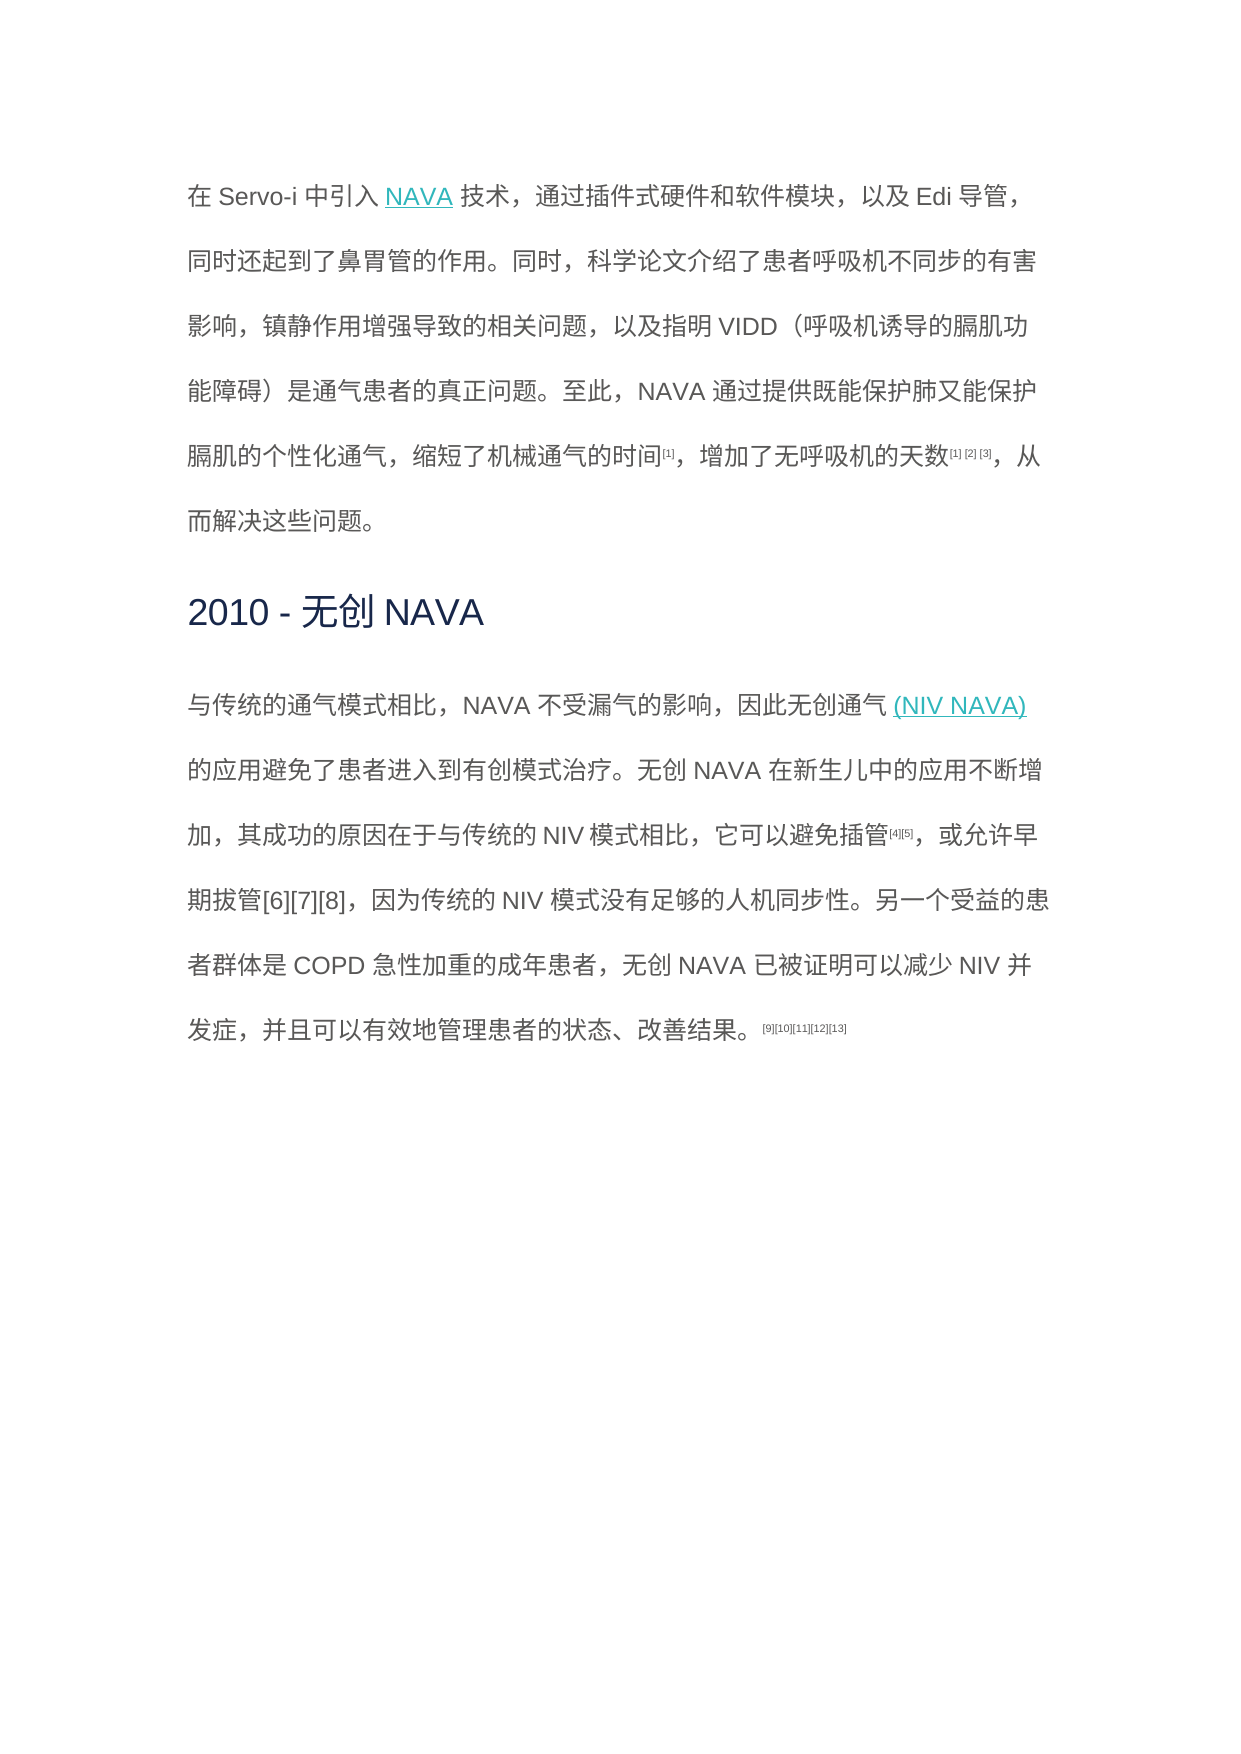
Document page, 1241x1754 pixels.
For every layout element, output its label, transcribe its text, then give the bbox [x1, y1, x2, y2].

text 2010 - 无创 NAVA [187, 577, 1053, 642]
text 与传统的通气模式相比，NAVA 不受漏气的影响，因此无创通气 (NIV NAVA) 的应用避免了患者进入到有创模式治疗。无创 NAVA 在新生儿中的应用不断增加，其成功的原因在于与传统的NIV模式相比，它可以避免插管[4][5]，或允许早期拔管[6][7][8]，因为传统的 NIV 模式没有足够的人机同步性。另一个受益的患者群体是 COPD 急性加重的成年患者，无创 NAVA 已被证明可以减少 NIV 并发症，并且可以有效地管理患者的状态、改善结果。[9][10][11][12][13] [187, 671, 1053, 1061]
text 在 Servo-i 中引入 NAVA 技术，通过插件式硬件和软件模块，以及 Edi 导管，同时还起到了鼻胃管的作用。同时，科学论文介绍了患者呼吸机不同步的有害影响，镇静作用增强导致的相关问题，以及指明 VIDD（呼吸机诱导的膈肌功能障碍）是通气患者的真正问题。至此，NAVA 通过提供既能保护肺又能保护膈肌的个性化通气，缩短了机械通气的时间[1]，增加了无呼吸机的天数[1] [2] [3]，从而解决这些问题。 [187, 162, 1053, 552]
